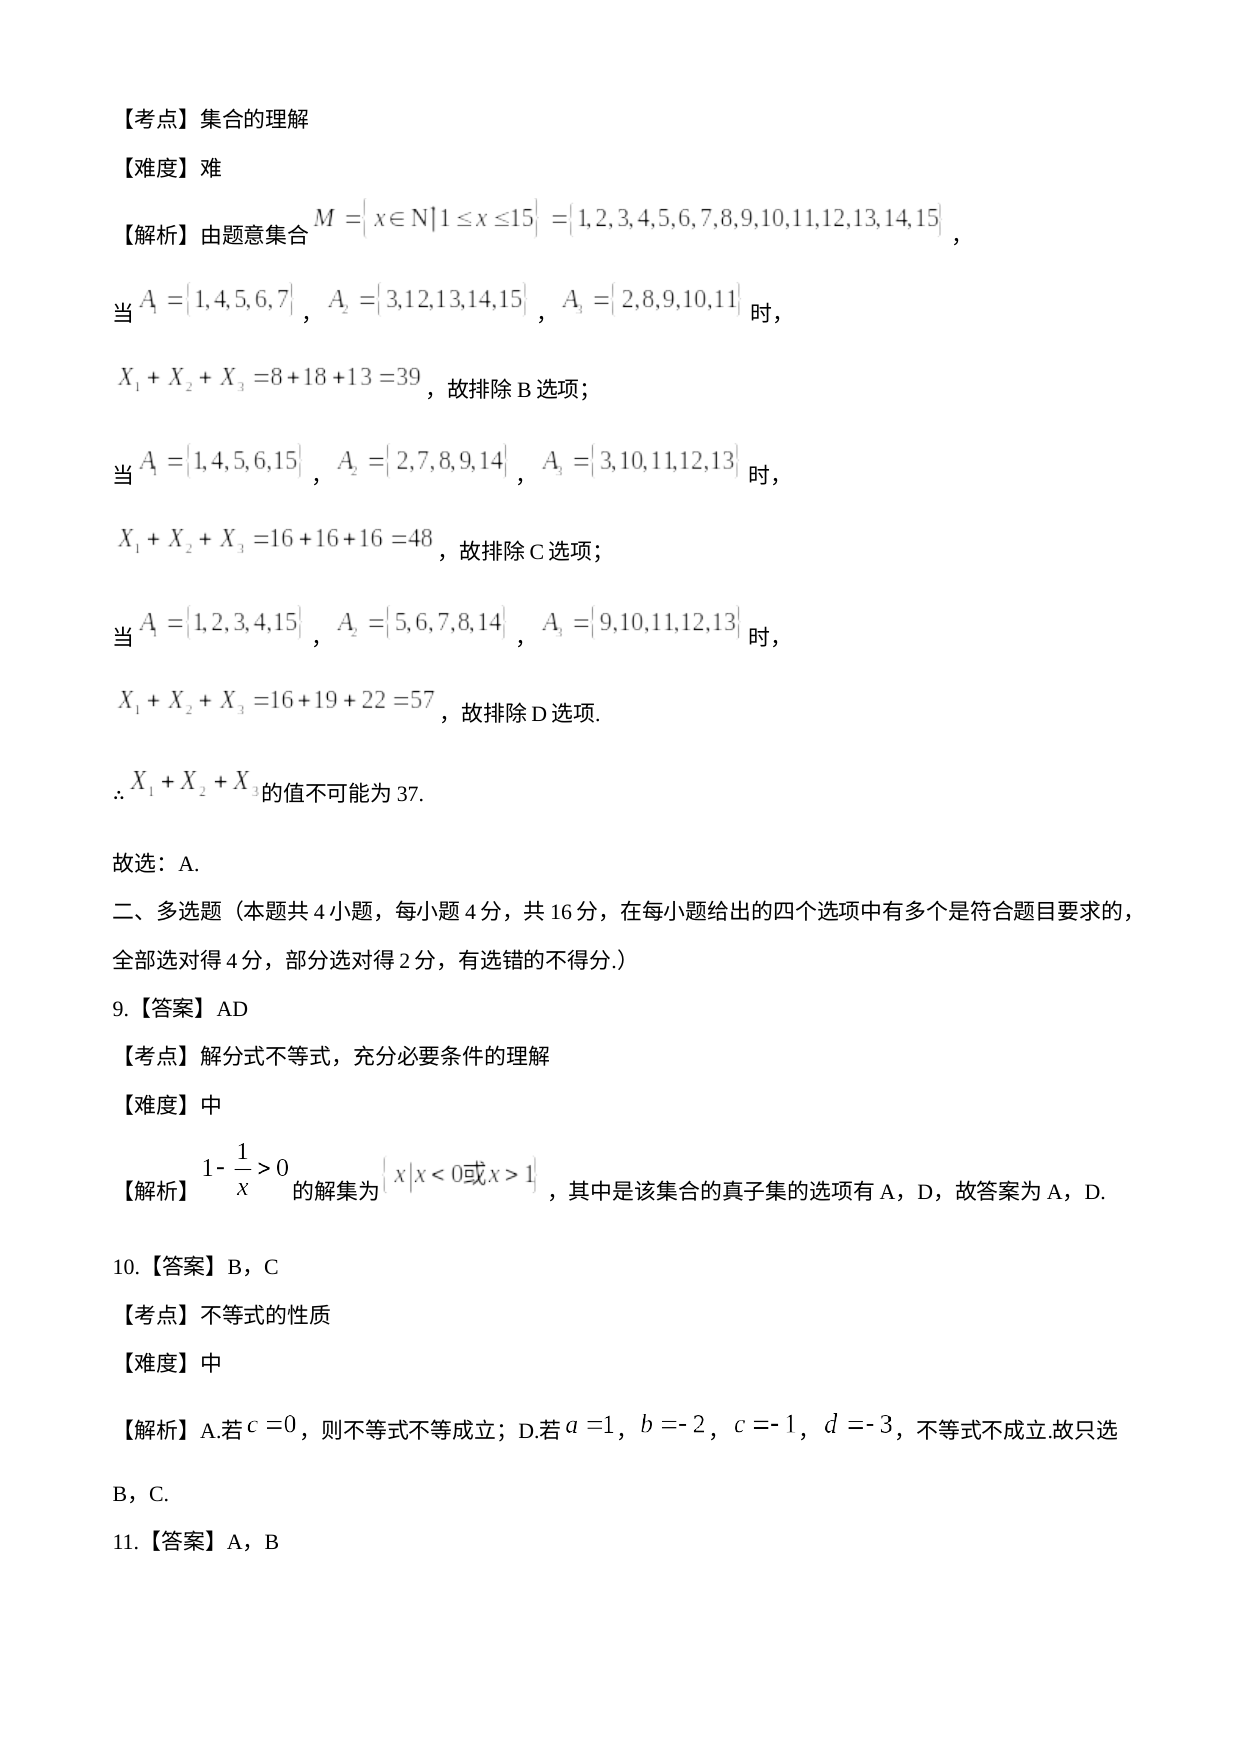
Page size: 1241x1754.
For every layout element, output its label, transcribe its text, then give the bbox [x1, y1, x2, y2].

text 当，，时， [112, 441, 1128, 506]
text 【难度】难 [112, 150, 1128, 183]
text 【解析】A.若，则不等式不等成立；D.若，，，，不等式不成立.故只选B，C. [112, 1394, 1128, 1508]
text ，故排除D选项. [112, 683, 1128, 748]
text ，故排除C选项； [112, 522, 1128, 587]
text 11.【答案】A，B [112, 1523, 1128, 1556]
text 【考点】解分式不等式，充分必要条件的理解 [112, 1039, 1128, 1071]
text 10.【答案】B，C [112, 1249, 1128, 1281]
text 【难度】中 [112, 1087, 1128, 1120]
text 【难度】中 [112, 1346, 1128, 1378]
text 9.【答案】AD [112, 991, 1128, 1023]
text 【考点】集合的理解 [112, 102, 1128, 134]
text 【解析】的解集为，其中是该集合的真子集的选项有A，D，故答案为A，D. [112, 1136, 1128, 1233]
text 故选：A. [112, 845, 1128, 878]
text ∴的值不可能为37. [112, 764, 1128, 829]
text ，故排除B选项； [112, 360, 1128, 425]
text 二、多选题（本题共4小题，每小题4分，共16分，在每小题给出的四个选项中有多个是符合题目要求的，全部选对得4分，部分选对得2分，有选错的不得分.） [112, 893, 1128, 975]
text 【解析】由题意集合， [112, 198, 1128, 263]
text 当，，时， [112, 279, 1128, 344]
text 当，，时， [112, 603, 1128, 668]
text 【考点】不等式的性质 [112, 1297, 1128, 1330]
